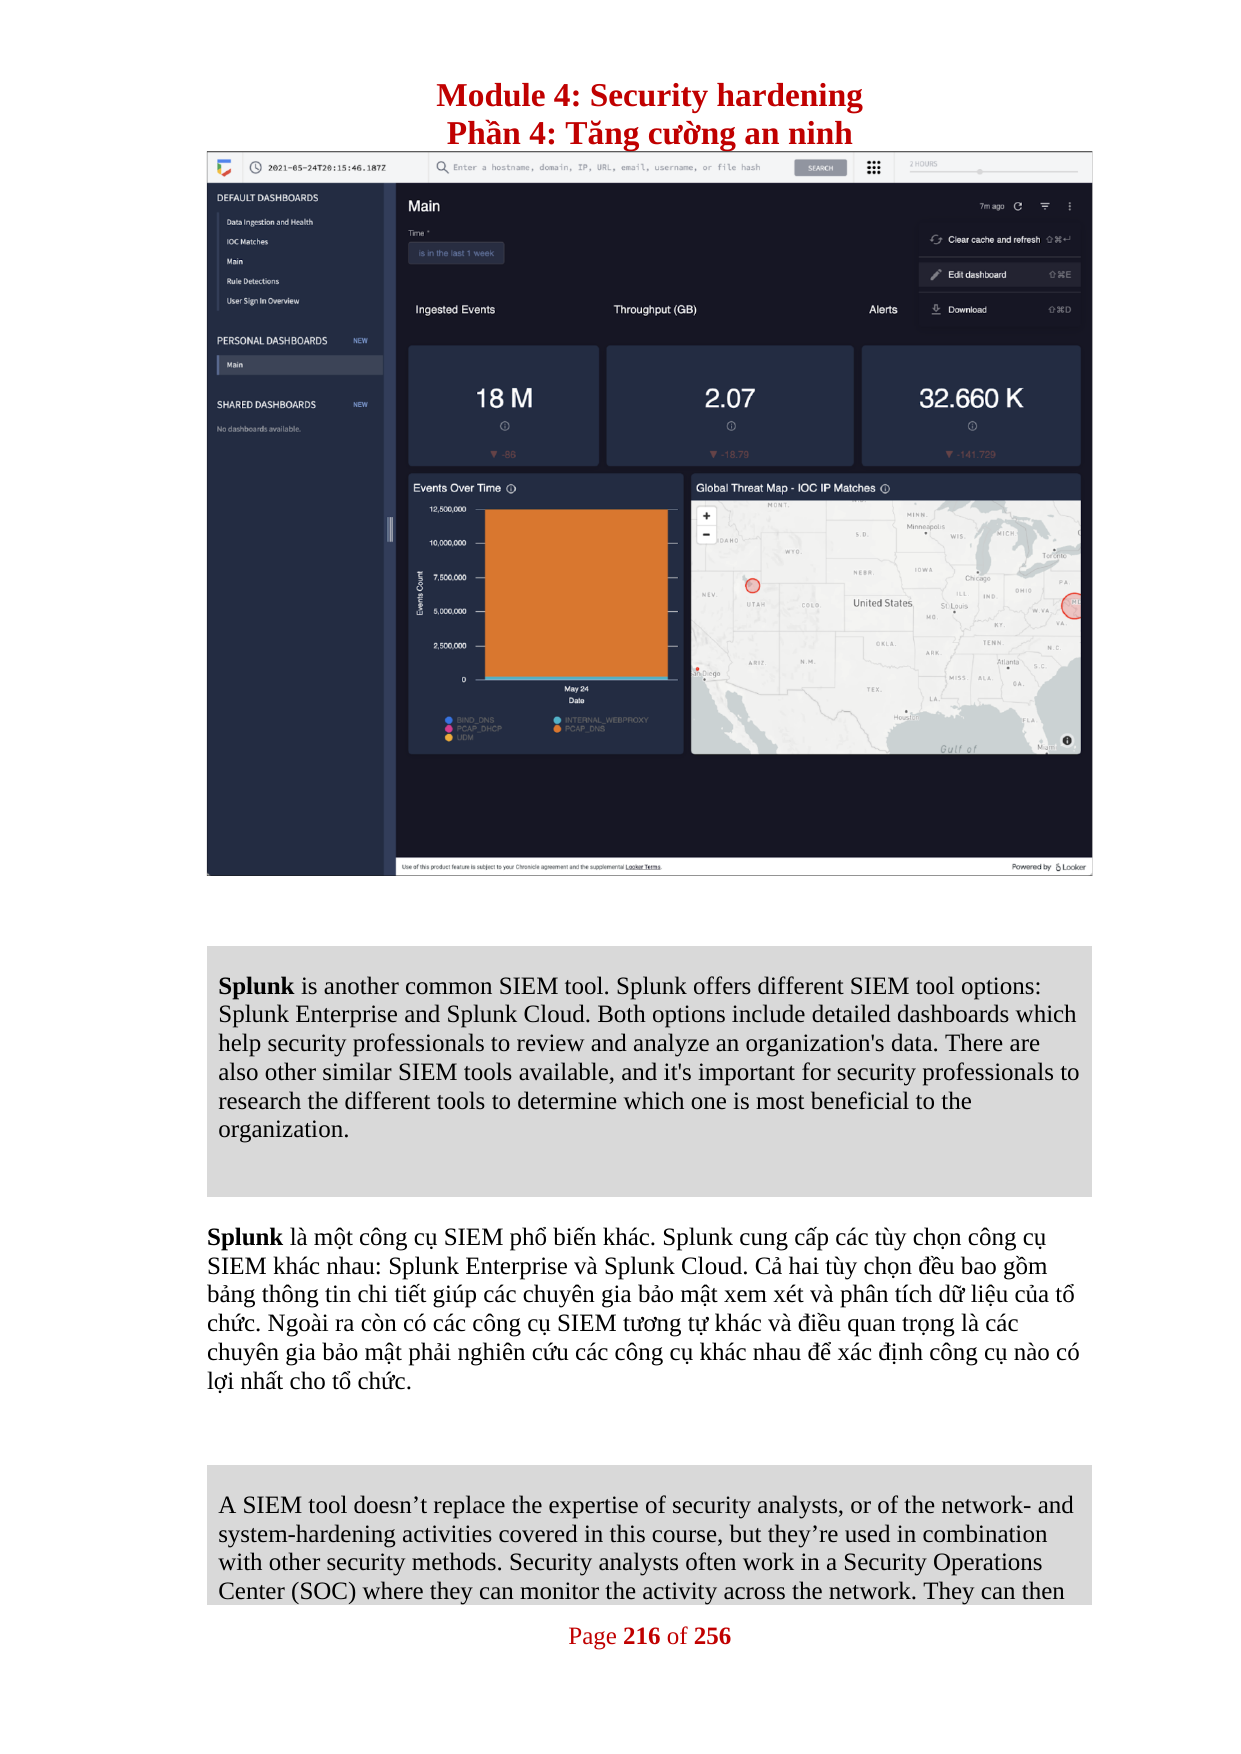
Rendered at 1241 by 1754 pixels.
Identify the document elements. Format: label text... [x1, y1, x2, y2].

table_header Splunk is another common SIEM tool. Splunk offers different SIEM tool options: Splunk Enterprise and Splunk Cloud. Both options include detailed dashboards which help security professionals to review and analyze an organization's data. There are also other similar SIEM tools available, and it's important for security professionals to research the different tools to determine which one is most beneficial to the organization. [207, 946, 1092, 1197]
text Splunk là một công cụ SIEM phổ biến khác. Splunk cung cấp các tùy chọn công cụ SIEM khác nhau: Splunk Enterprise và Splunk Cloud. Cả hai tùy chọn đều bao gồm bảng thông tin chi tiết giúp các chuyên gia bảo mật xem xét và phân tích dữ liệu của tổ chức. Ngoài ra còn có các công cụ SIEM tương tự khác và điều quan trọng là các chuyên gia bảo mật phải nghiên cứu các công cụ khác nhau để xác định công cụ nào có lợi nhất cho tổ chức. [207, 1222, 1092, 1394]
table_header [207, 1465, 1092, 1605]
picture [206, 151, 1093, 876]
